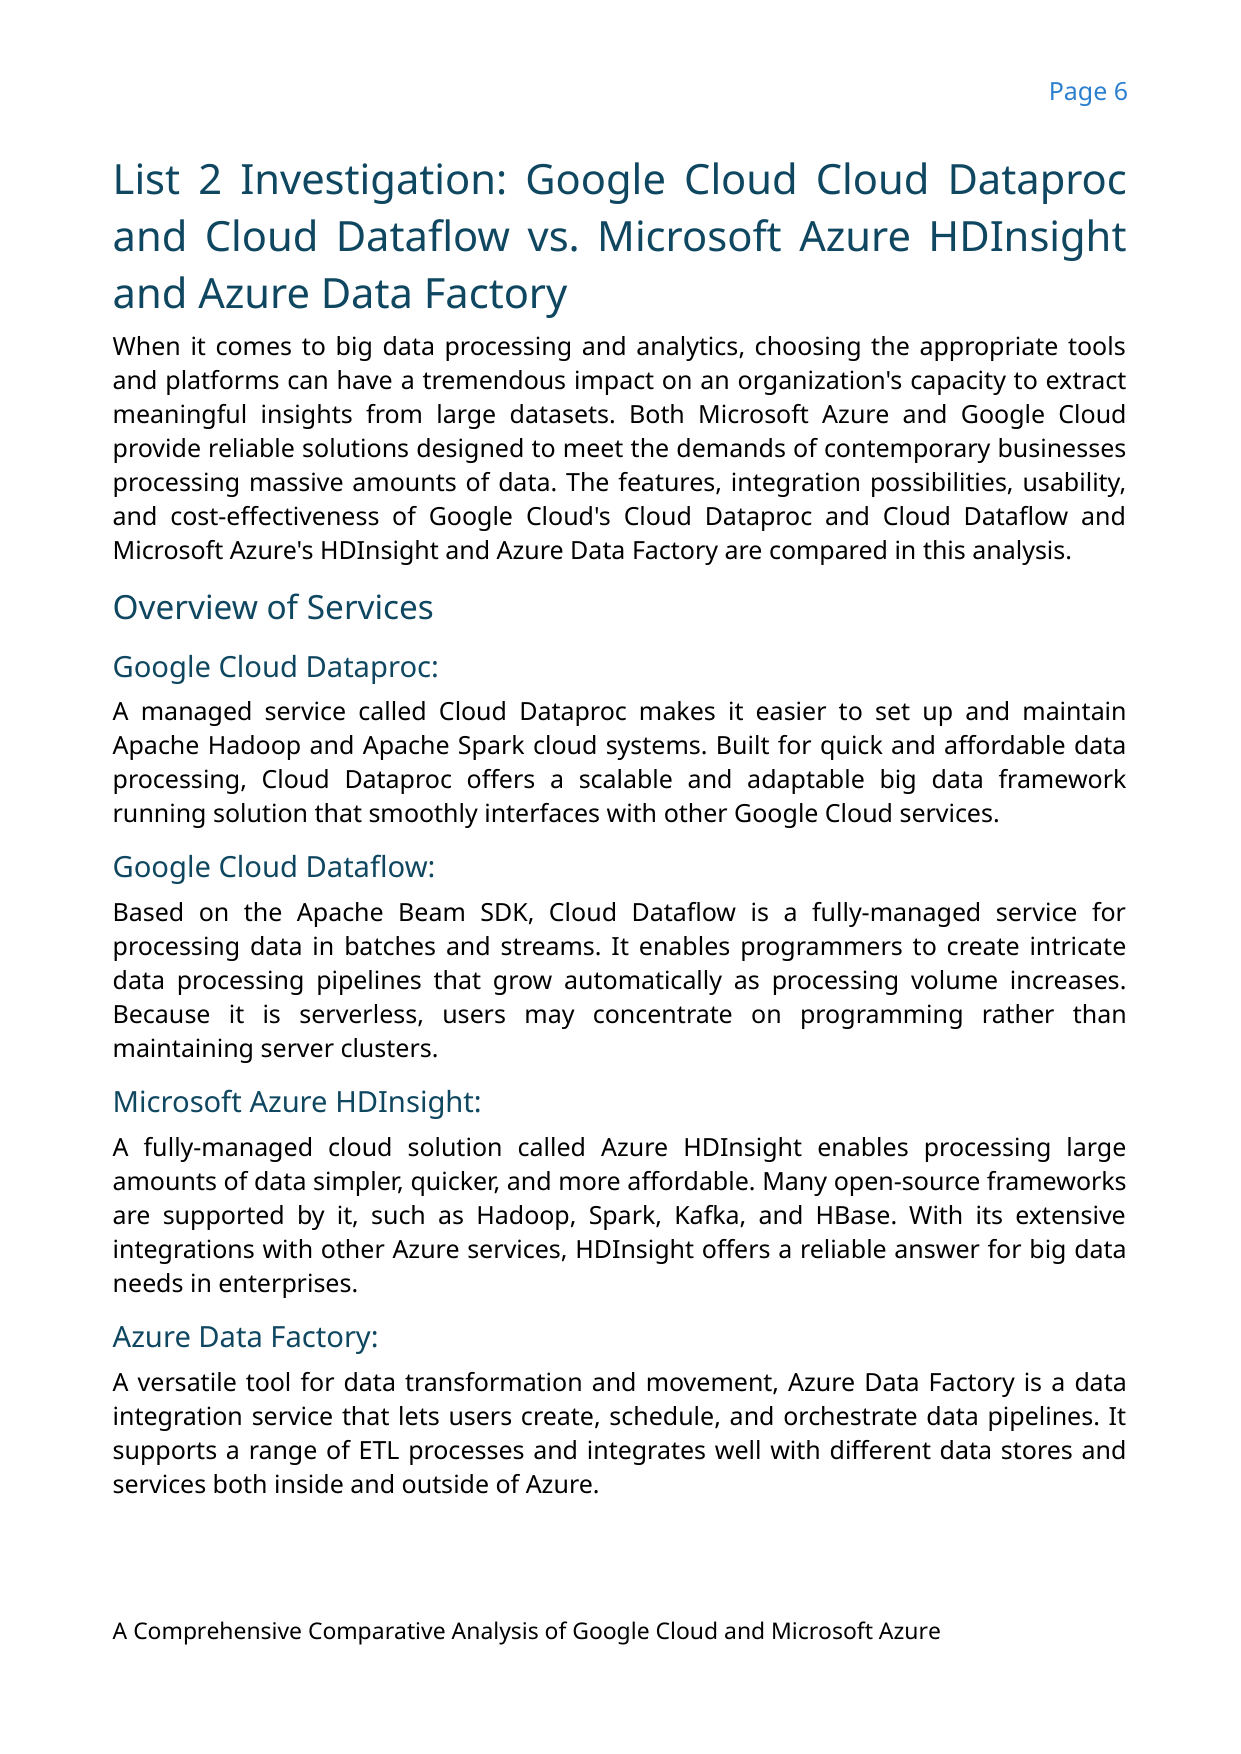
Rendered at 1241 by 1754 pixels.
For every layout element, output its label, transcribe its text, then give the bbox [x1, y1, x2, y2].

text When it comes to big data processing and analytics, choosing the appropriate tools and platforms can have a tremendous impact on an organization's capacity to extract meaningful insights from large datasets. Both Microsoft Azure and Google Cloud provide reliable solutions designed to meet the demands of contemporary businesses processing massive amounts of data. The features, integration possibilities, usability, and cost-effectiveness of Google Cloud's Cloud Dataproc and Cloud Dataflow and Microsoft Azure's HDInsight and Azure Data Factory are compared in this analysis. [112, 329, 1128, 567]
text A fully-managed cloud solution called Azure HDInsight enables processing large amounts of data simpler, quicker, and more affordable. Many open-source frameworks are supported by it, such as Hadoop, Spark, Kafka, and HBase. With its extensive integrations with other Azure services, HDInsight offers a reliable answer for big data needs in enterprises. [112, 1130, 1128, 1300]
subtitle List 2 Investigation: Google Cloud Cloud Dataproc and Cloud Dataflow vs. Microsoft Azure HDInsight and Azure Data Factory [112, 150, 1128, 320]
subtitle Microsoft Azure HDInsight: [112, 1082, 1128, 1121]
subtitle Google Cloud Dataflow: [112, 847, 1128, 886]
text Based on the Apache Beam SDK, Cloud Dataflow is a fully-managed service for processing data in batches and streams. It enables programmers to create intricate data processing pipelines that grow automatically as processing volume increases. Because it is serverless, users may concentrate on programming rather than maintaining server clusters. [112, 895, 1128, 1065]
subtitle Google Cloud Dataproc: [112, 646, 1128, 686]
text A managed service called Cloud Dataproc makes it easier to set up and maintain Apache Hadoop and Apache Spark cloud systems. Built for quick and affordable data processing, Cloud Dataproc offers a scalable and adaptable big data framework running solution that smoothly interfaces with other Google Cloud services. [112, 694, 1128, 830]
subtitle Overview of Services [112, 584, 1128, 629]
subtitle Azure Data Factory: [112, 1317, 1128, 1356]
text A versatile tool for data transformation and movement, Azure Data Factory is a data integration service that lets users create, schedule, and orchestrate data pipelines. It supports a range of ETL processes and integrates well with different data stores and services both inside and outside of Azure. [112, 1365, 1128, 1501]
